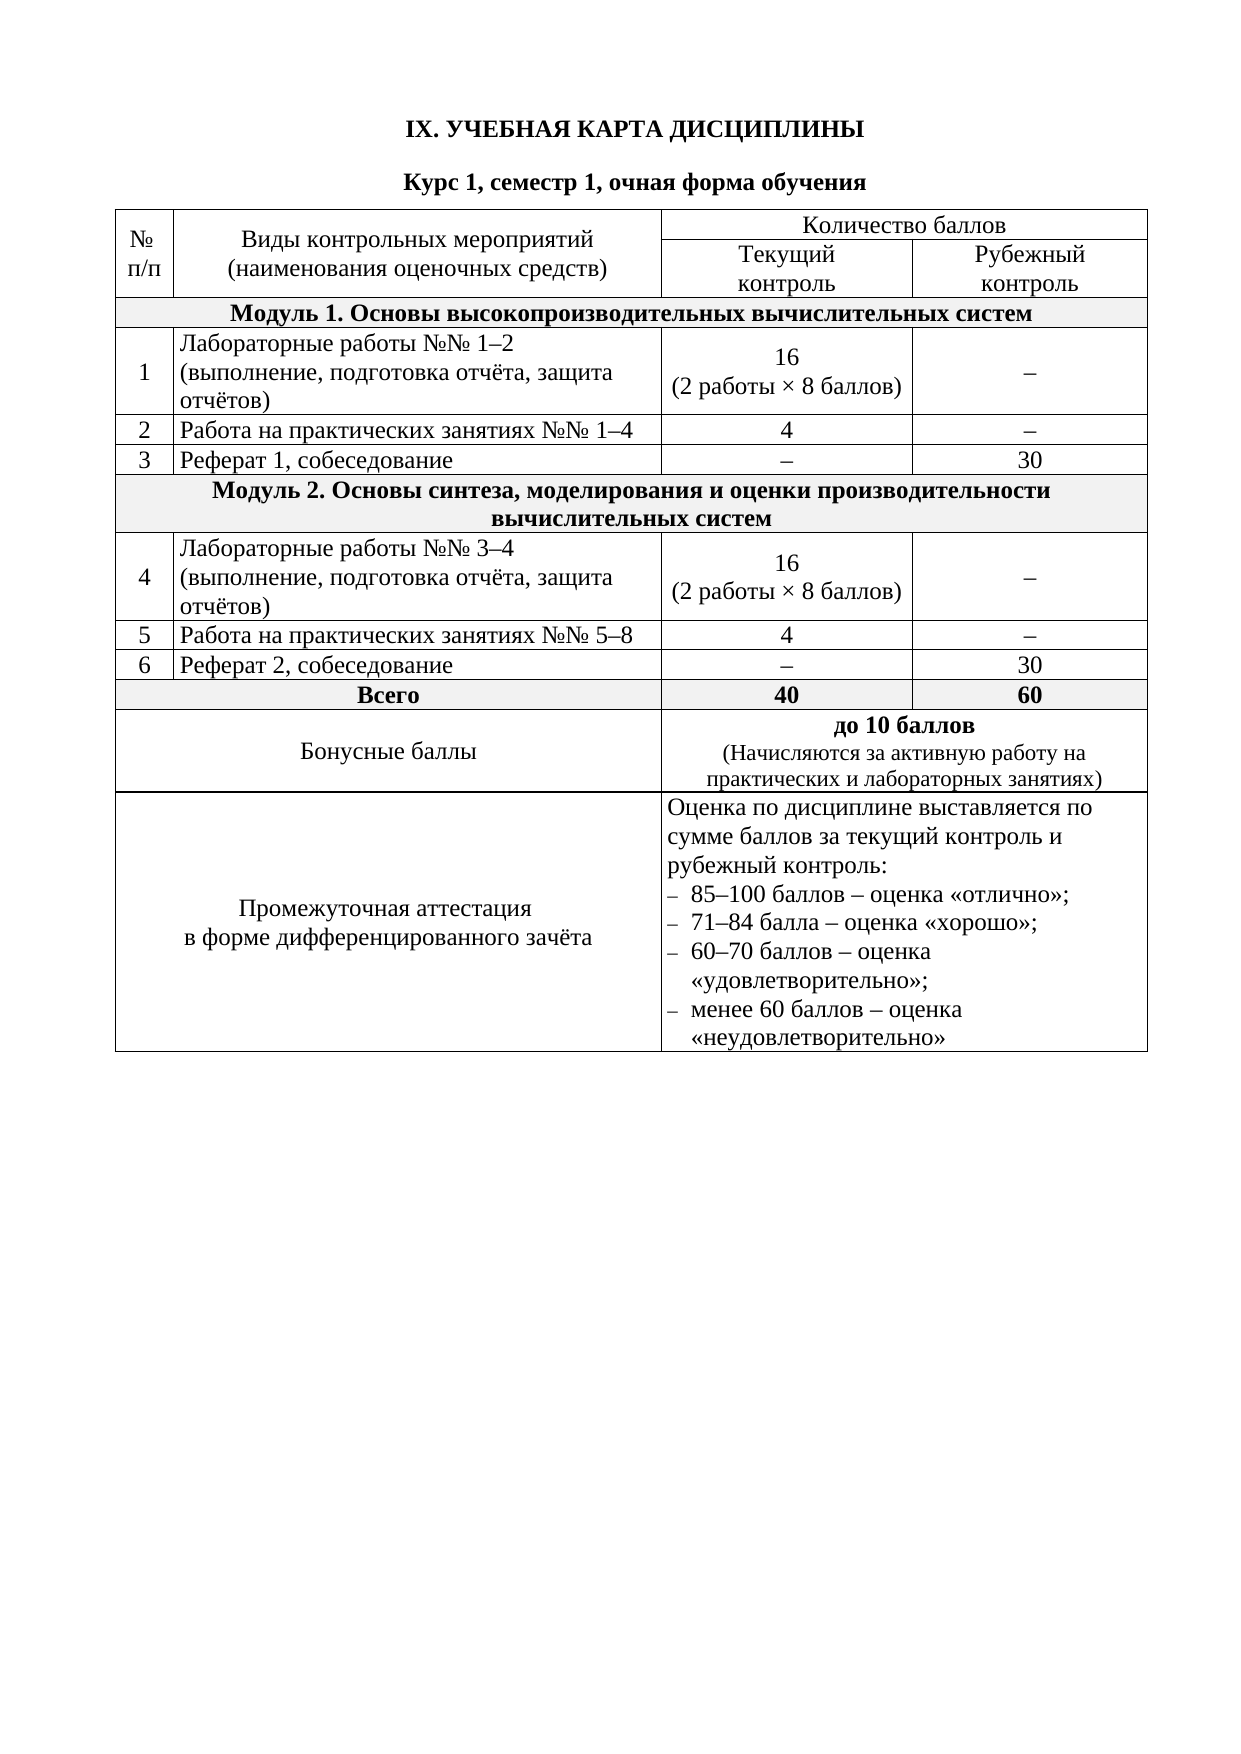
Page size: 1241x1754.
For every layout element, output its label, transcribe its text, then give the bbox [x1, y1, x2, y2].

list Учебная карта дисциплины [118, 114, 1152, 142]
table_cell Рубежный контроль [913, 240, 1147, 297]
table_cell 5 [116, 621, 173, 649]
table_cell – [913, 328, 1147, 414]
table_cell Оценка по дисциплине выставляется по сумме баллов за текущий контроль и рубежный контроль: 85–100 баллов – оценка «отлично»; 71–84 балла – оценка «хорошо»; 60–70 баллов – оценка «удовлетворительно»; менее 60 баллов – оценка «неудовлетворительно» [662, 793, 1147, 1051]
table_cell 6 [116, 650, 173, 679]
table_cell 40 [662, 680, 912, 709]
table_cell – [913, 533, 1147, 619]
table_cell Работа на практических занятиях №№ 5–8 [174, 621, 661, 649]
table_cell 4 [116, 533, 173, 619]
table_cell Бонусные баллы [116, 710, 661, 791]
table_cell – [662, 445, 912, 474]
table_cell Всего [116, 680, 661, 709]
table_cell Модуль 1. Основы высокопроизводительных вычислительных систем [116, 298, 1147, 327]
table_cell 16 (2 работы × 8 баллов) [662, 328, 912, 414]
table_cell 30 [913, 445, 1147, 474]
table_cell 3 [116, 445, 173, 474]
table_cell Реферат 2, собеседование [174, 650, 661, 679]
text Курс 1, семестр 1, очная форма обучения [118, 167, 1152, 196]
table_cell 30 [913, 650, 1147, 679]
table_cell 60 [913, 680, 1147, 709]
table_cell – [913, 621, 1147, 649]
table_cell Промежуточная аттестация в форме дифференцированного зачёта [116, 793, 661, 1051]
table_cell 16 (2 работы × 8 баллов) [662, 533, 912, 619]
table_header № п/п [116, 210, 173, 297]
table_cell 4 [662, 621, 912, 649]
table_cell 1 [116, 328, 173, 414]
table_cell Реферат 1, собеседование [174, 445, 661, 474]
table_cell Работа на практических занятиях №№ 1–4 [174, 415, 661, 444]
table_cell Текущий контроль [662, 240, 912, 297]
table_cell 2 [116, 415, 173, 444]
table_cell – [662, 650, 912, 679]
table_cell Лабораторные работы №№ 1–2 (выполнение, подготовка отчёта, защита отчётов) [174, 328, 661, 414]
table_cell 4 [662, 415, 912, 444]
table_header Виды контрольных мероприятий (наименования оценочных средств) [174, 210, 661, 297]
table_cell до 10 баллов (Начисляются за активную работу на практических и лабораторных занятиях) [662, 710, 1147, 791]
table_cell Лабораторные работы №№ 3–4 (выполнение, подготовка отчёта, защита отчётов) [174, 533, 661, 619]
table_cell – [913, 415, 1147, 444]
table_cell Модуль 2. Основы синтеза, моделирования и оценки производительности вычислительных систем [116, 475, 1147, 532]
table_header Количество баллов [662, 210, 1147, 238]
